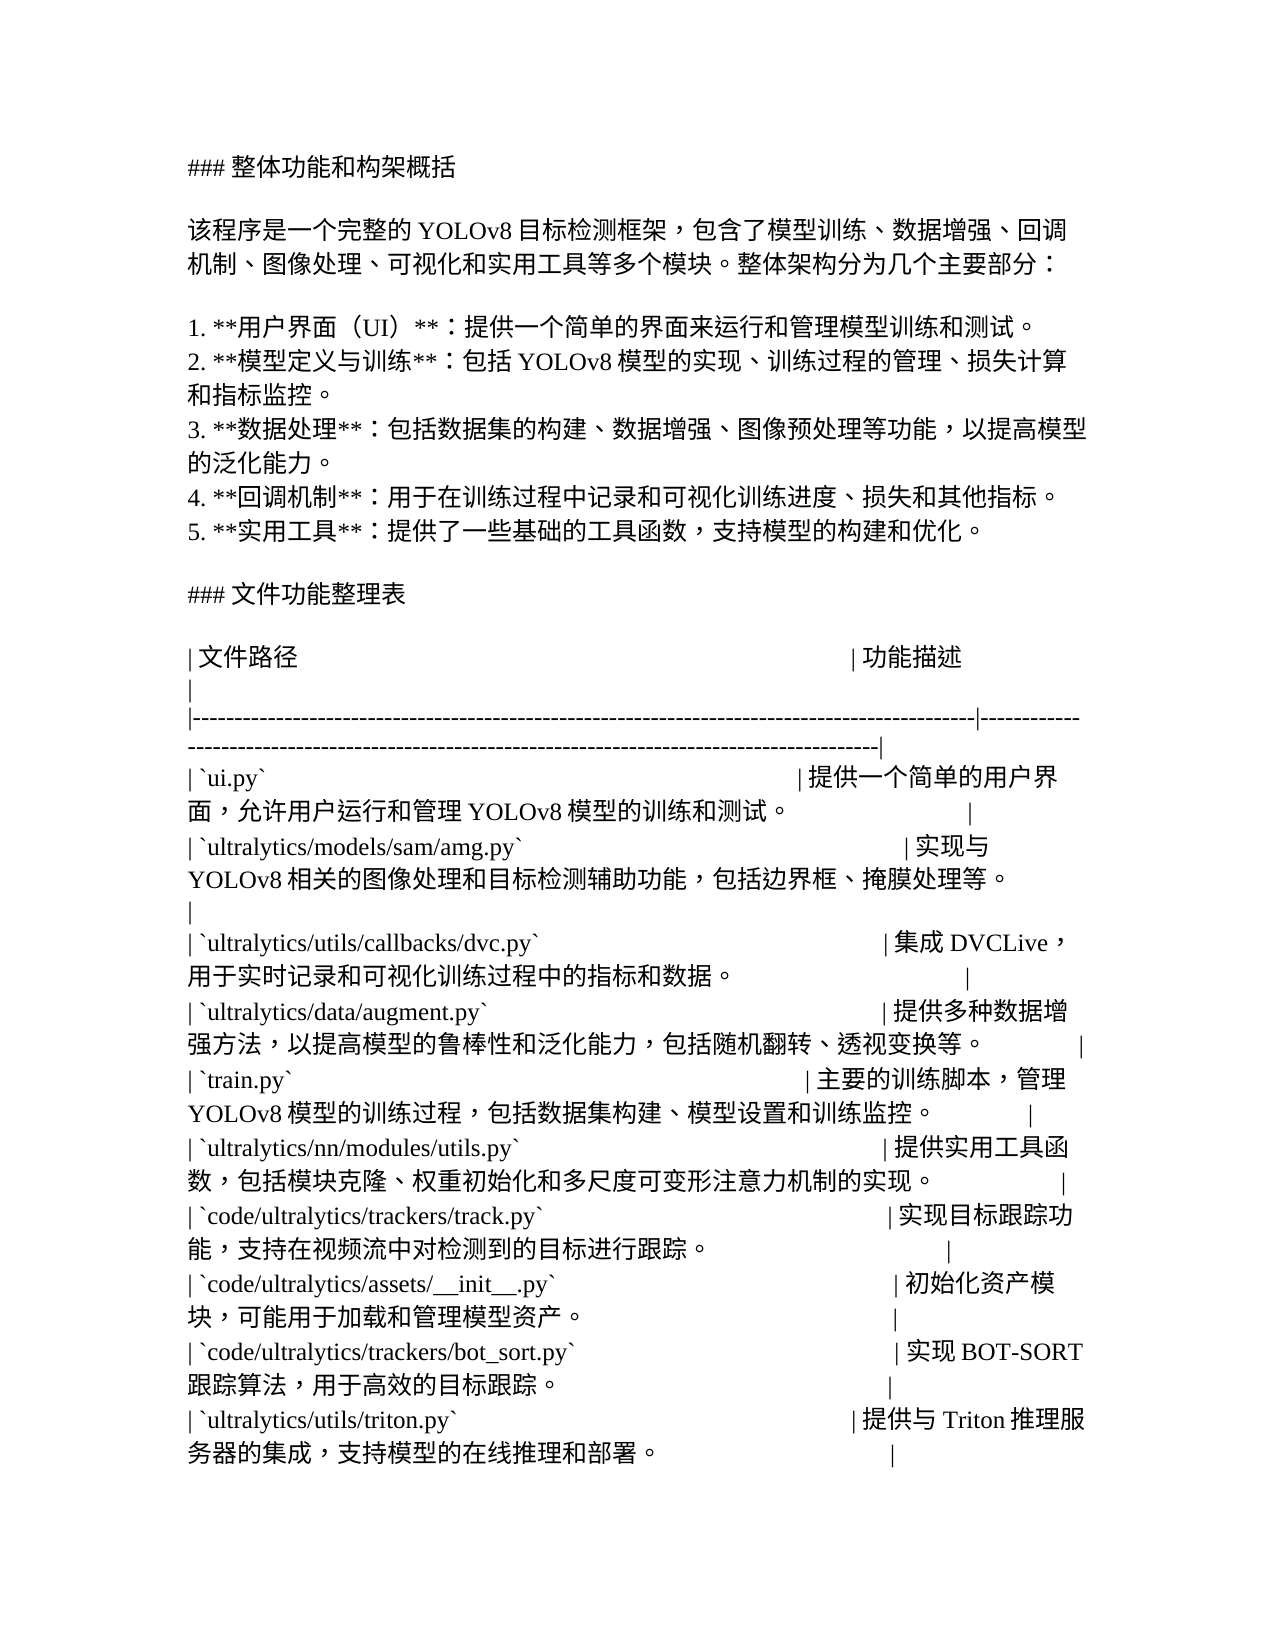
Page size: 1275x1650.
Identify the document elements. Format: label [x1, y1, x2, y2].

text [187, 150, 1087, 1470]
